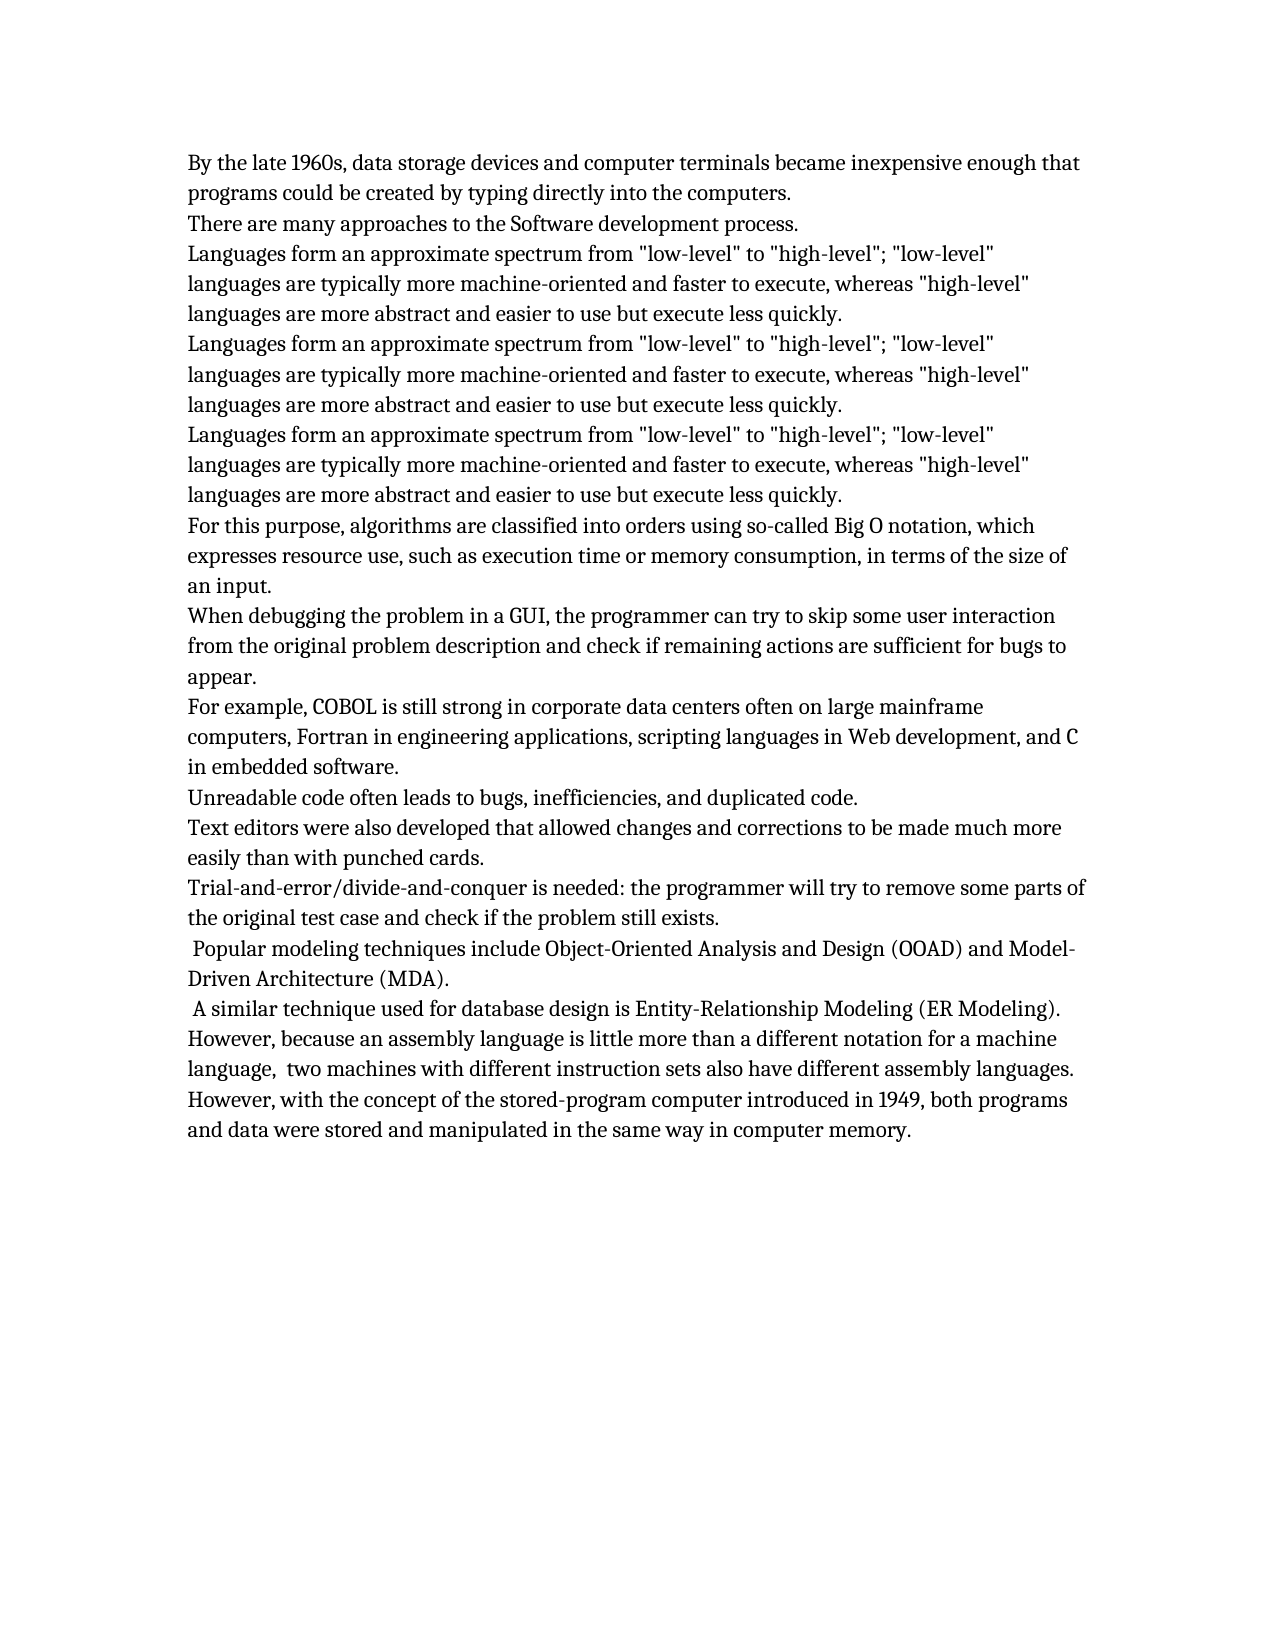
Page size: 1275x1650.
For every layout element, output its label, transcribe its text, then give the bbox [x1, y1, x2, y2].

text By the late 1960s, data storage devices and computer terminals became inexpensive enough that programs could be created by typing directly into the computers. There are many approaches to the Software development process. Languages form an approximate spectrum from "low-level" to "high-level"; "low-level" languages are typically more machine-oriented and faster to execute, whereas "high-level" languages are more abstract and easier to use but execute less quickly. Languages form an approximate spectrum from "low-level" to "high-level"; "low-level" languages are typically more machine-oriented and faster to execute, whereas "high-level" languages are more abstract and easier to use but execute less quickly. Languages form an approximate spectrum from "low-level" to "high-level"; "low-level" languages are typically more machine-oriented and faster to execute, whereas "high-level" languages are more abstract and easier to use but execute less quickly. For this purpose, algorithms are classified into orders using so-called Big O notation, which expresses resource use, such as execution time or memory consumption, in terms of the size of an input. When debugging the problem in a GUI, the programmer can try to skip some user interaction from the original problem description and check if remaining actions are sufficient for bugs to appear. For example, COBOL is still strong in corporate data centers often on large mainframe computers, Fortran in engineering applications, scripting languages in Web development, and C in embedded software. Unreadable code often leads to bugs, inefficiencies, and duplicated code. Text editors were also developed that allowed changes and corrections to be made much more easily than with punched cards. Trial-and-error/divide-and-conquer is needed: the programmer will try to remove some parts of the original test case and check if the problem still exists. Popular modeling techniques include Object-Oriented Analysis and Design (OOAD) and Model-Driven Architecture (MDA). A similar technique used for database design is Entity-Relationship Modeling (ER Modeling). However, because an assembly language is little more than a different notation for a machine language, two machines with different instruction sets also have different assembly languages. However, with the concept of the stored-program computer introduced in 1949, both programs and data were stored and manipulated in the same way in computer memory. [187, 150, 1087, 1143]
